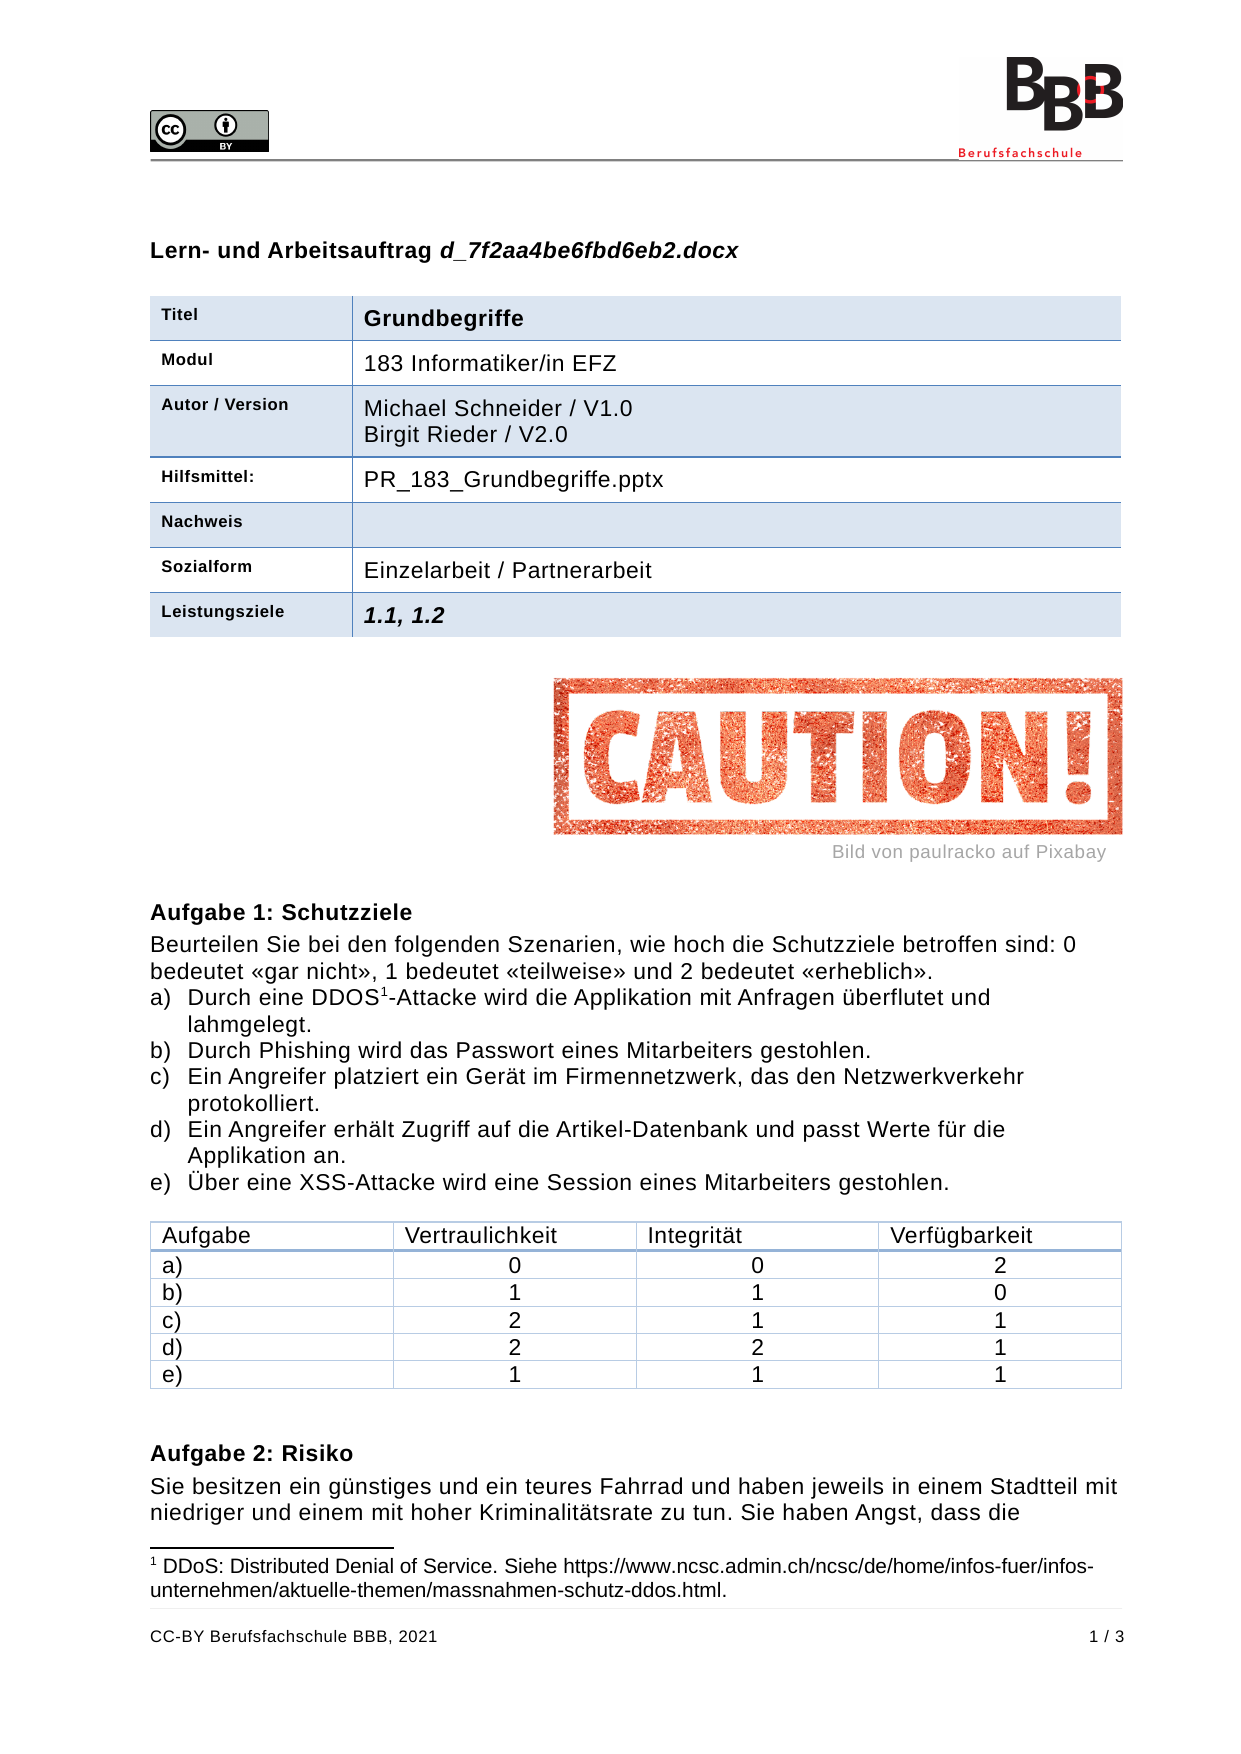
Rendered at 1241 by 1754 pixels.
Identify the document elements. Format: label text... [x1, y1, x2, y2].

list Ein Angreifer erhält Zugriff auf die Artikel-Datenbank und passt Werte für die Applikation an. [150, 1116, 1123, 1169]
list Durch Phishing wird das Passwort eines Mitarbeiters gestohlen. [150, 1037, 1123, 1063]
table_header Integrität [637, 1223, 878, 1249]
table_header Grundbegriffe [353, 296, 1121, 340]
list Über eine XSS-Attacke wird eine Session eines Mitarbeiters gestohlen. [150, 1169, 1123, 1195]
table_cell d) [151, 1334, 393, 1360]
table_cell 2 [394, 1334, 636, 1360]
picture [552, 677, 1123, 835]
table_cell 1 [879, 1361, 1121, 1388]
table_cell 1.1, 1.2 [353, 593, 1121, 637]
table_cell 1 [637, 1361, 878, 1388]
table_cell Autor / Version [150, 386, 352, 456]
table_cell Sozialform [150, 548, 352, 592]
subtitle Lern- und Arbeitsauftrag LA_183_04_Grundbegriffe.docx [150, 237, 1123, 263]
table_cell c) [151, 1307, 393, 1333]
picture [150, 110, 269, 152]
table_cell PR_183_Grundbegriffe.pptx [353, 458, 1121, 502]
table_cell e) [151, 1361, 393, 1388]
table_cell 1 [394, 1279, 636, 1306]
table_cell [353, 503, 1121, 547]
list Ein Angreifer platziert ein Gerät im Firmennetzwerk, das den Netzwerkverkehr protokolliert. [150, 1063, 1123, 1116]
table_header Verfügbarkeit [879, 1223, 1121, 1249]
table_cell 1 [637, 1279, 878, 1306]
table_header Aufgabe [151, 1223, 393, 1249]
table_cell 1 [394, 1361, 636, 1388]
table_cell Einzelarbeit / Partnerarbeit [353, 548, 1121, 592]
table_cell Hilfsmittel: [150, 458, 352, 502]
table_cell 1 [879, 1307, 1121, 1333]
table_header Titel [150, 296, 352, 340]
table_cell 1 [879, 1334, 1121, 1360]
table_header Vertraulichkeit [394, 1223, 636, 1249]
table_cell 2 [879, 1252, 1121, 1278]
table_cell Nachweis [150, 503, 352, 547]
text Beurteilen Sie bei den folgenden Szenarien, wie hoch die Schutzziele betroffen sind: 0 bedeutet «gar nicht», 1 bedeutet «teilweise» und 2 bedeutet «erheblich». [150, 931, 1123, 984]
list Durch eine DDOS-Attacke wird die Applikation mit Anfragen überflutet und lahmgelegt. [150, 984, 1123, 1037]
table_cell 183 Informatiker/in EFZ [353, 341, 1121, 385]
table_cell 0 [879, 1279, 1121, 1306]
subtitle Aufgabe 1: Schutzziele [150, 899, 1123, 925]
subtitle Aufgabe 2: Risiko [150, 1440, 1123, 1467]
table_cell a) [151, 1252, 393, 1278]
table_cell b) [151, 1279, 393, 1306]
table_cell 0 [637, 1252, 878, 1278]
picture [958, 57, 1123, 160]
table_cell 2 [394, 1307, 636, 1333]
table_cell 2 [637, 1334, 878, 1360]
table_cell 0 [394, 1252, 636, 1278]
table_cell 1 [637, 1307, 878, 1333]
table_cell Leistungsziele [150, 593, 352, 637]
table_cell Michael Schneider / V1.0 Birgit Rieder / V2.0 [353, 386, 1121, 456]
table_cell Modul [150, 341, 352, 385]
